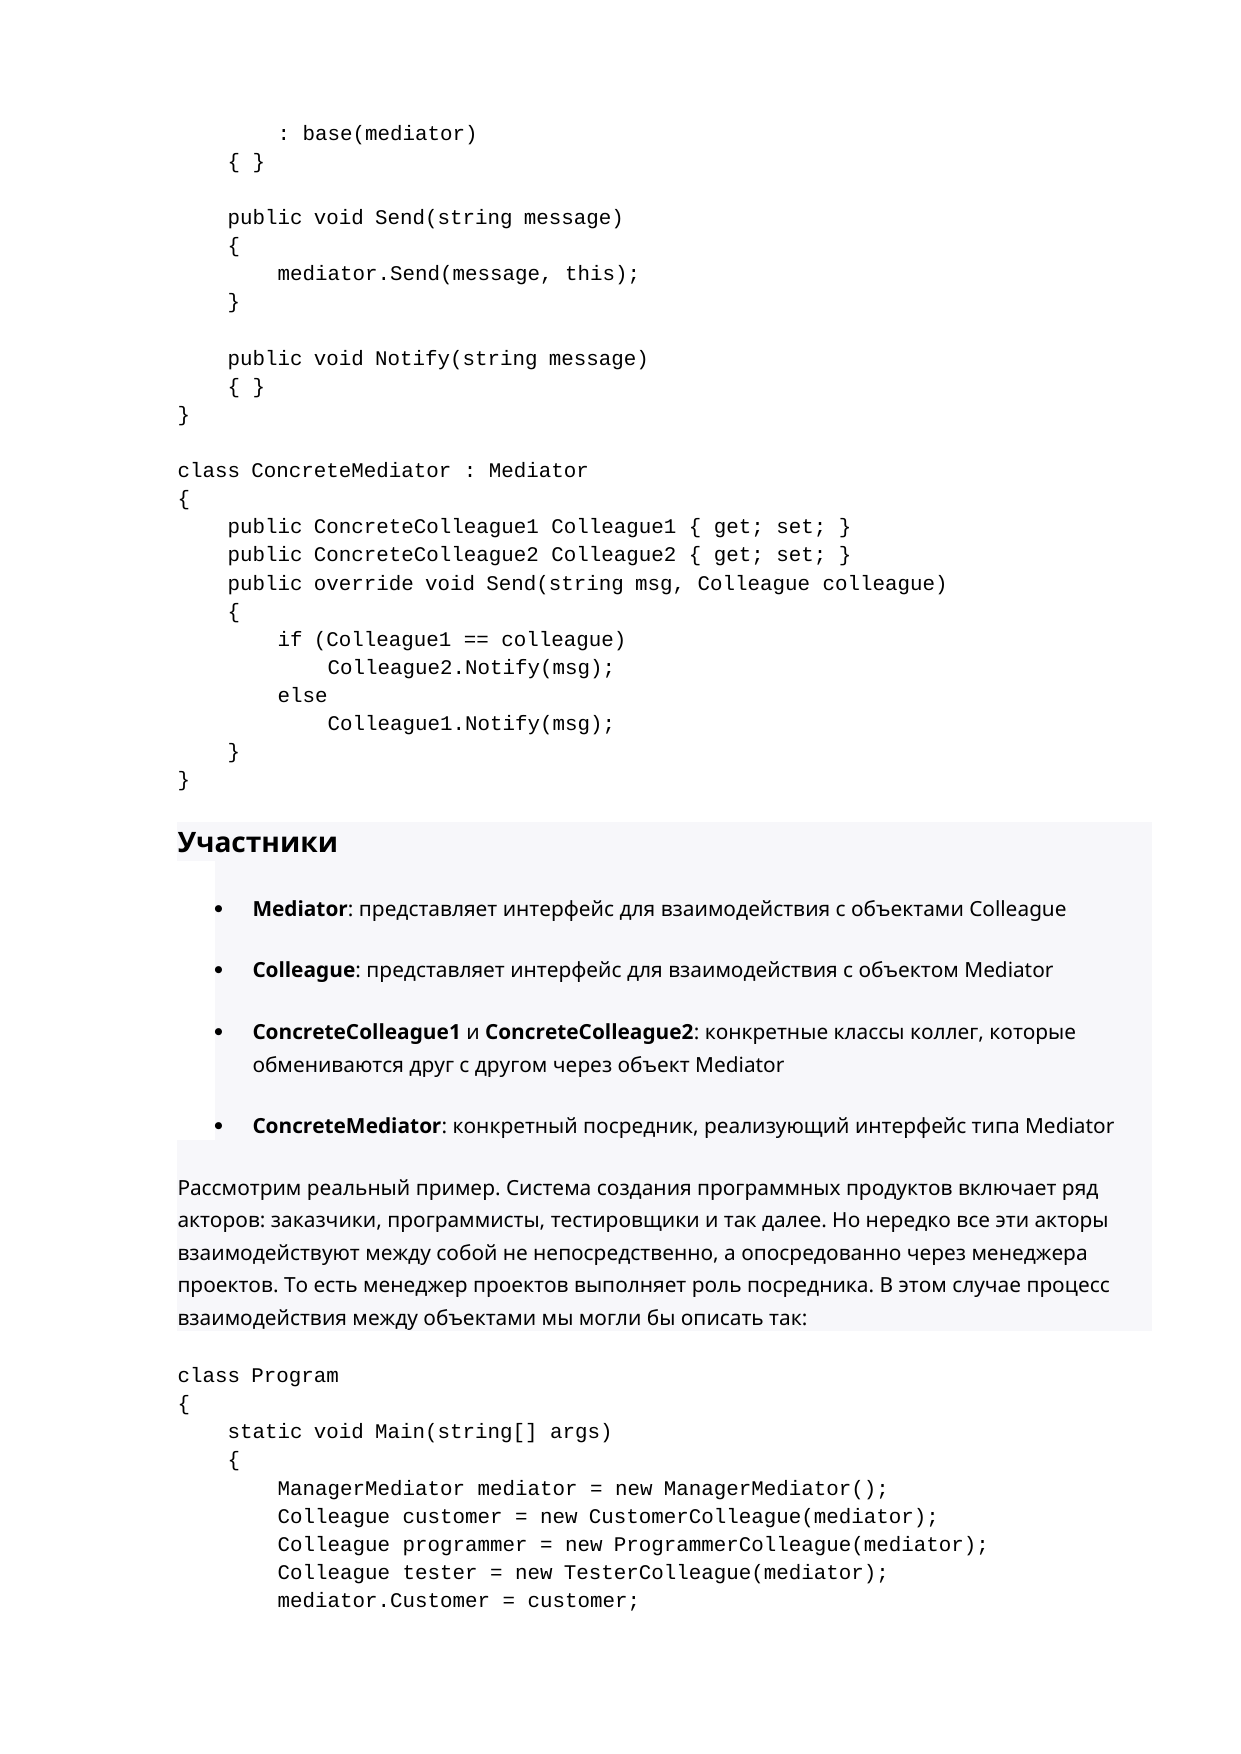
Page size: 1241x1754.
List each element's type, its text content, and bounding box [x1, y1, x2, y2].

list Mediator: представляет интерфейс для взаимодействия с объектами Colleague [215, 890, 1152, 922]
text : base(mediator) [177, 118, 1152, 146]
text } [177, 399, 1152, 427]
text public ConcreteColleague1 Colleague1 { get; set; } [177, 512, 1152, 540]
text } [177, 737, 1152, 765]
text else [177, 681, 1152, 709]
text { [177, 1389, 1152, 1417]
text mediator.Customer = customer; [177, 1586, 1152, 1614]
subtitle Участники [177, 822, 1152, 861]
list ConcreteMediator: конкретный посредник, реализующий интерфейс типа Mediator [215, 1107, 1152, 1140]
text Colleague1.Notify(msg); [177, 709, 1152, 737]
text { } [177, 371, 1152, 399]
text Colleague programmer = new ProgrammerColleague(mediator); [177, 1529, 1152, 1557]
text Colleague customer = new CustomerColleague(mediator); [177, 1501, 1152, 1529]
list ConcreteColleague1 и ConcreteColleague2: конкретные классы коллег, которые обмениваются друг с другом через объект Mediator [215, 1013, 1152, 1078]
text { [177, 1445, 1152, 1473]
list Colleague: представляет интерфейс для взаимодействия с объектом Mediator [215, 951, 1152, 984]
text Рассмотрим реальный пример. Система создания программных продуктов включает ряд акторов: заказчики, программисты, тестировщики и так далее. Но нередко все эти акторы взаимодействуют между собой не непосредственно, а опосредованно через менеджера проектов. То есть менеджер проектов выполняет роль посредника. В этом случае процесс взаимодействия между объектами мы могли бы описать так: [177, 1169, 1152, 1331]
text public void Send(string message) [177, 202, 1152, 231]
text public override void Send(string msg, Colleague colleague) [177, 568, 1152, 596]
text { [177, 596, 1152, 624]
text { [177, 231, 1152, 259]
text ManagerMediator mediator = new ManagerMediator(); [177, 1473, 1152, 1501]
text } [177, 287, 1152, 315]
text { [177, 484, 1152, 512]
text class ConcreteMediator : Mediator [177, 456, 1152, 484]
text mediator.Send(message, this); [177, 259, 1152, 287]
text { } [177, 146, 1152, 174]
text static void Main(string[] args) [177, 1417, 1152, 1445]
text public void Notify(string message) [177, 343, 1152, 371]
text Colleague tester = new TesterColleague(mediator); [177, 1557, 1152, 1586]
text Colleague2.Notify(msg); [177, 652, 1152, 681]
text if (Colleague1 == colleague) [177, 624, 1152, 652]
text } [177, 765, 1152, 793]
text public ConcreteColleague2 Colleague2 { get; set; } [177, 540, 1152, 568]
text class Program [177, 1361, 1152, 1389]
